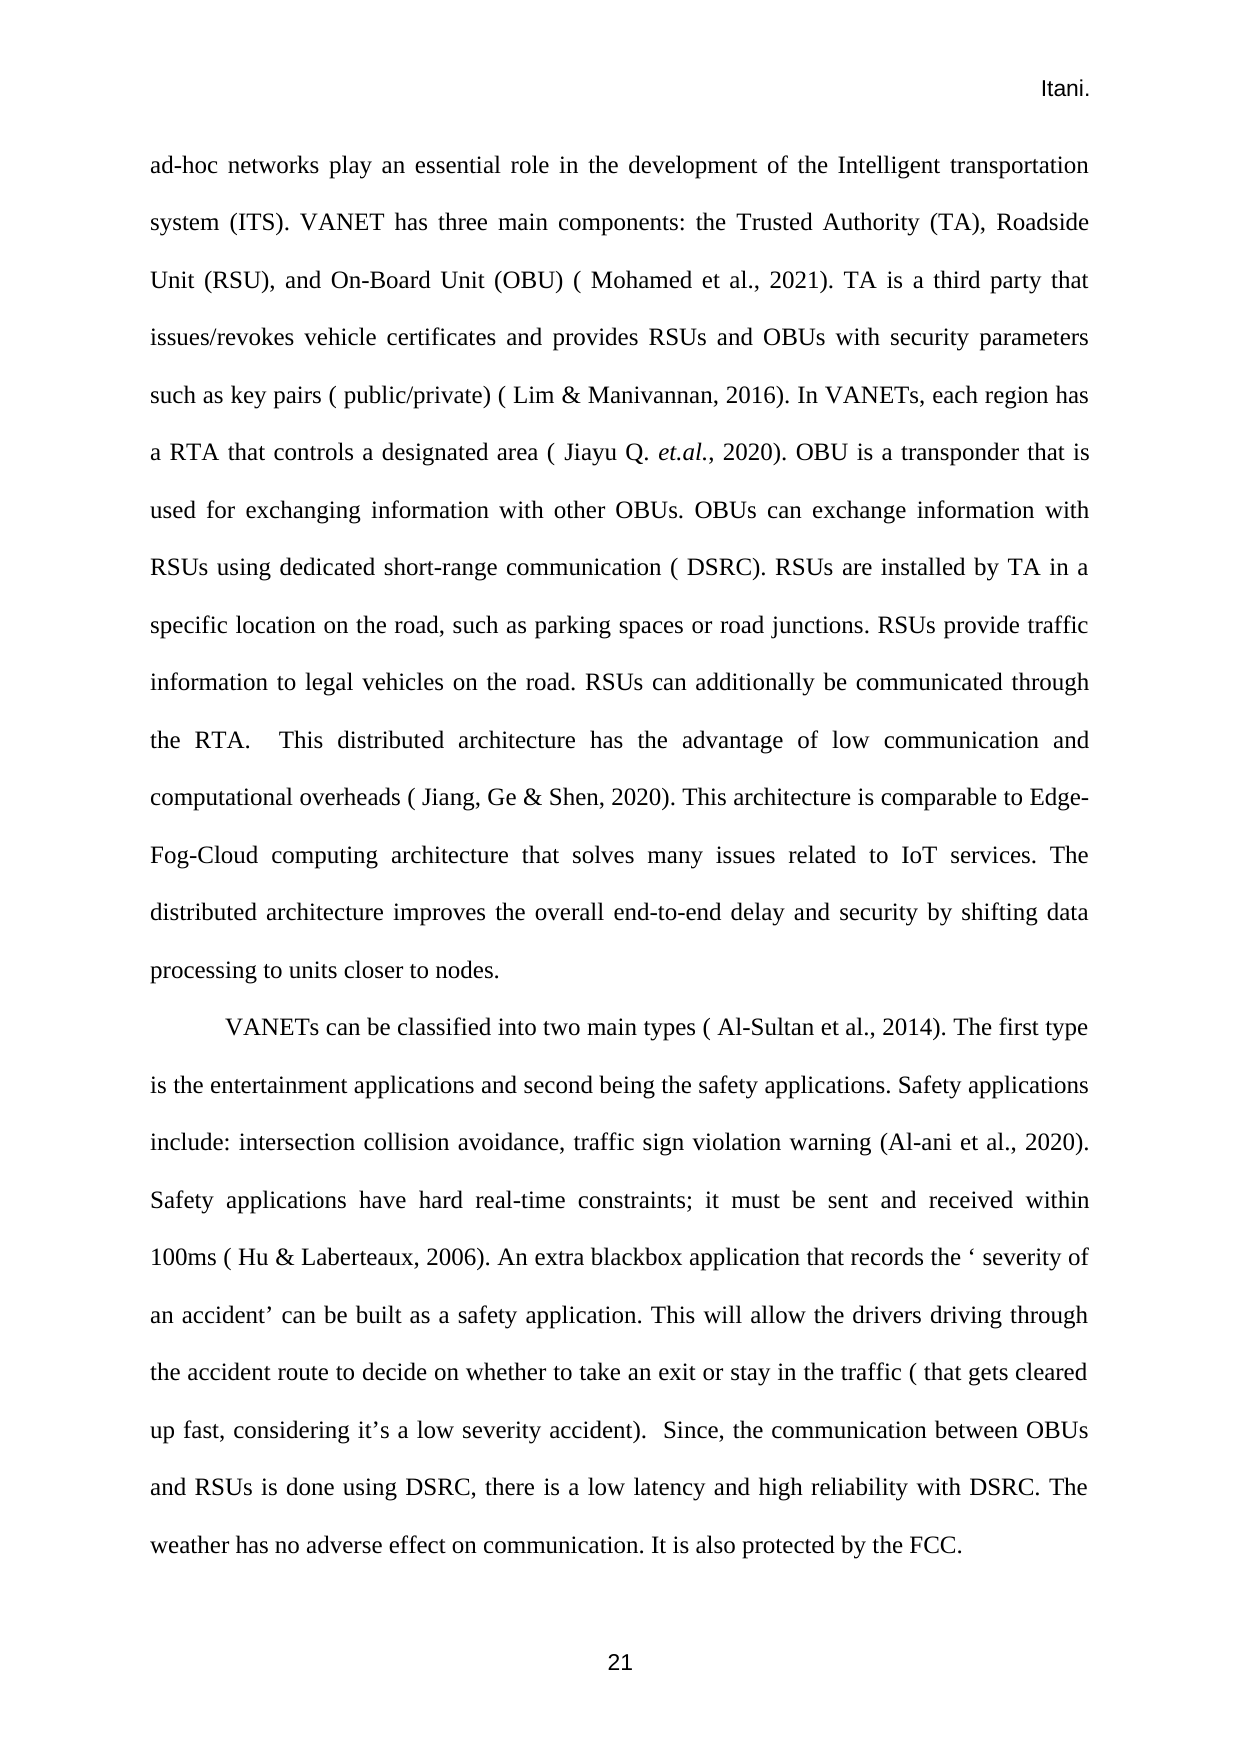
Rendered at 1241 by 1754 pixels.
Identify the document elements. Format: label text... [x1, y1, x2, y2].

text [150, 150, 1090, 984]
text VANETs can be classified into two main types ( Al-Sultan et al., 2014). The first type is the entertainment applications and second being the safety applications. Safety applications include: intersection collision avoidance, traffic sign violation warning (Al-ani et al., 2020). Safety applications have hard real-time constraints; it must be sent and received within 100ms ( Hu & Laberteaux, 2006). An extra blackbox application that records the ‘ severity of an accident’ can be built as a safety application. This will allow the drivers driving through the accident route to decide on whether to take an exit or stay in the traffic ( that gets cleared up fast, considering it’s a low severity accident). Since, the communication between OBUs and RSUs is done using DSRC, there is a low latency and high reliability with DSRC. The weather has no adverse effect on communication. It is also protected by the FCC. [150, 1012, 1090, 1559]
